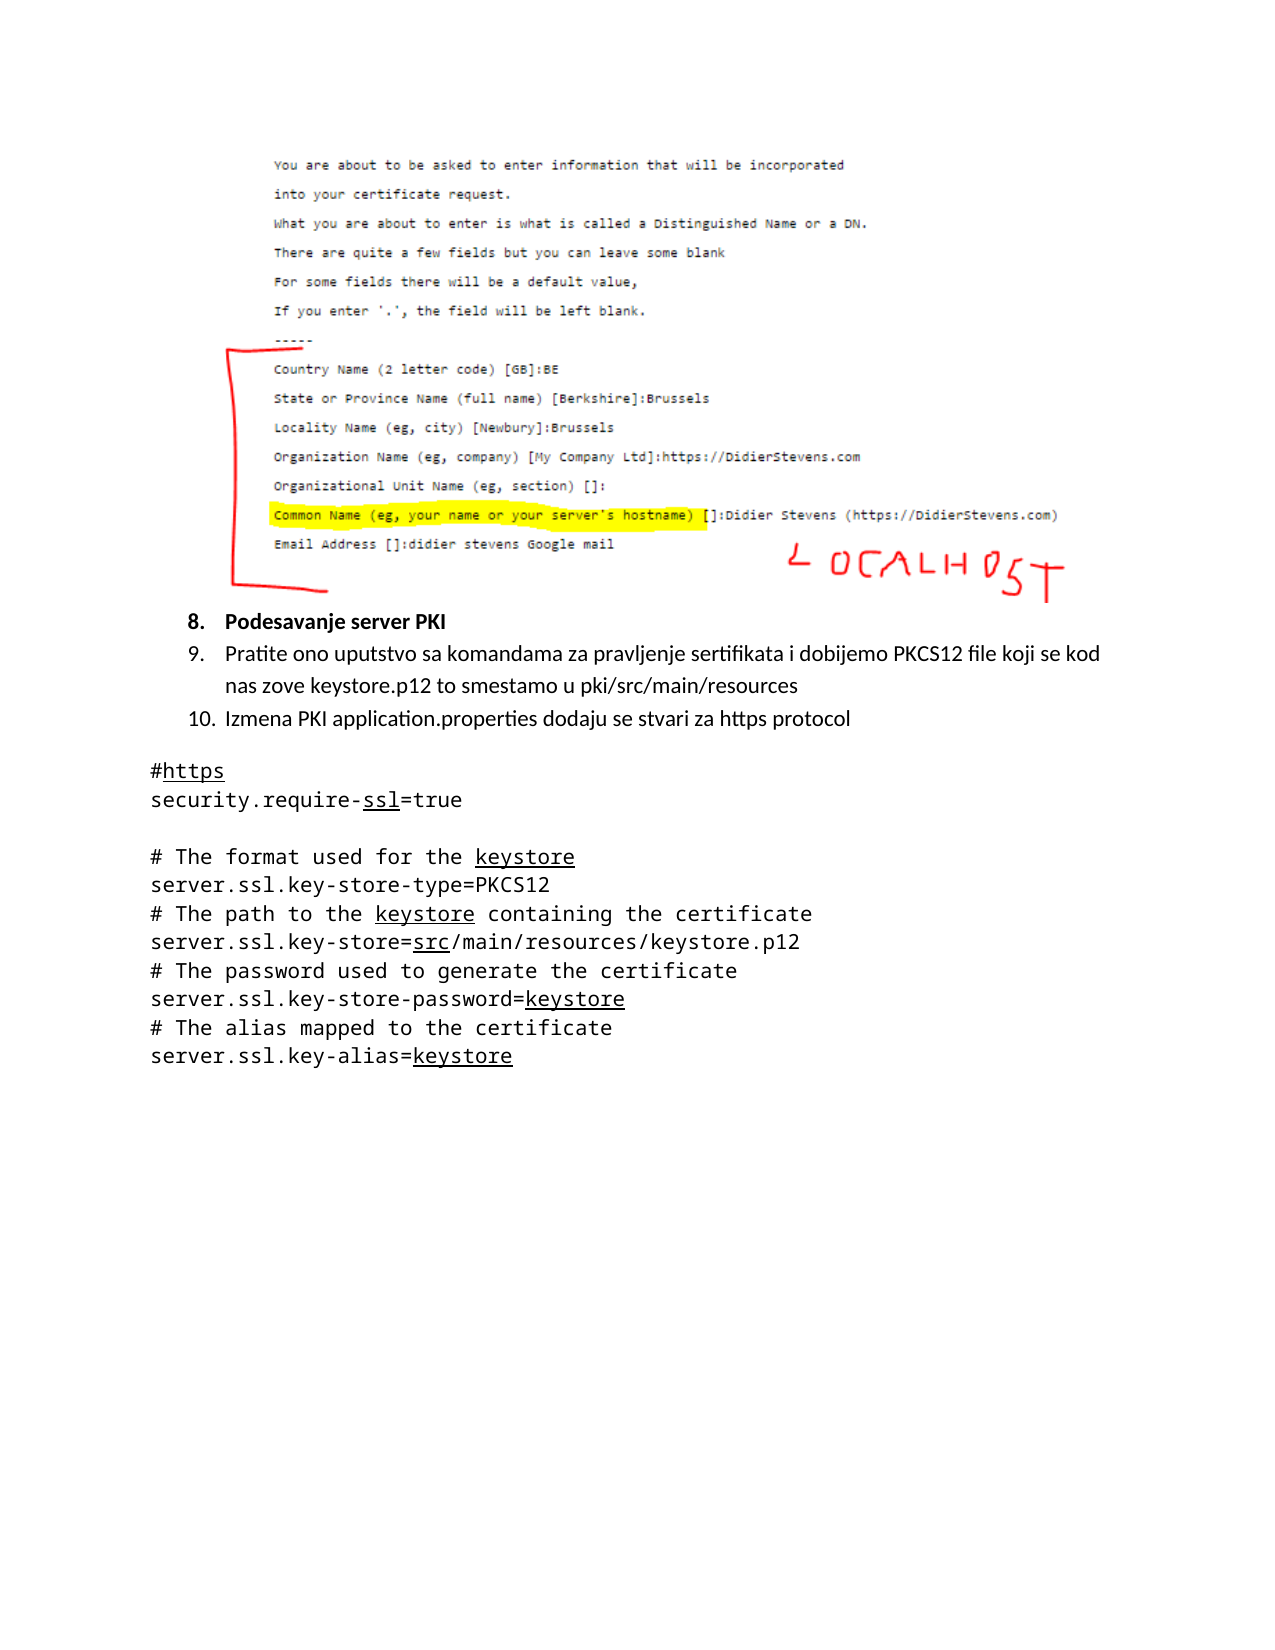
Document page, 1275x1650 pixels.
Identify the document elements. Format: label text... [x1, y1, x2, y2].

text server.ssl.key-alias=keystore [150, 1041, 1125, 1069]
list Pratite ono uputstvo sa komandama za pravljenje sertifikata i dobijemo PKCS12 file koji se kod nas zove keystore.p12 to smestamo u pki/src/main/resources [187, 639, 1125, 699]
list Izmena PKI application.properties dodaju se stvari za https protocol [187, 704, 1125, 732]
text # The path to the keystore containing the certificate [150, 899, 1125, 927]
text # The alias mapped to the certificate [150, 1013, 1125, 1041]
list Podesavanje server PKI [187, 607, 1125, 635]
text server.ssl.key-store-password=keystore [150, 984, 1125, 1013]
text #https [150, 757, 1125, 785]
text server.ssl.key-store-type=PKCS12 [150, 870, 1125, 899]
text # The format used for the keystore [150, 842, 1125, 870]
text # The password used to generate the certificate [150, 956, 1125, 984]
text security.require-ssl=true [150, 785, 1125, 813]
picture [225, 150, 1200, 603]
text server.ssl.key-store=src/main/resources/keystore.p12 [150, 927, 1125, 956]
